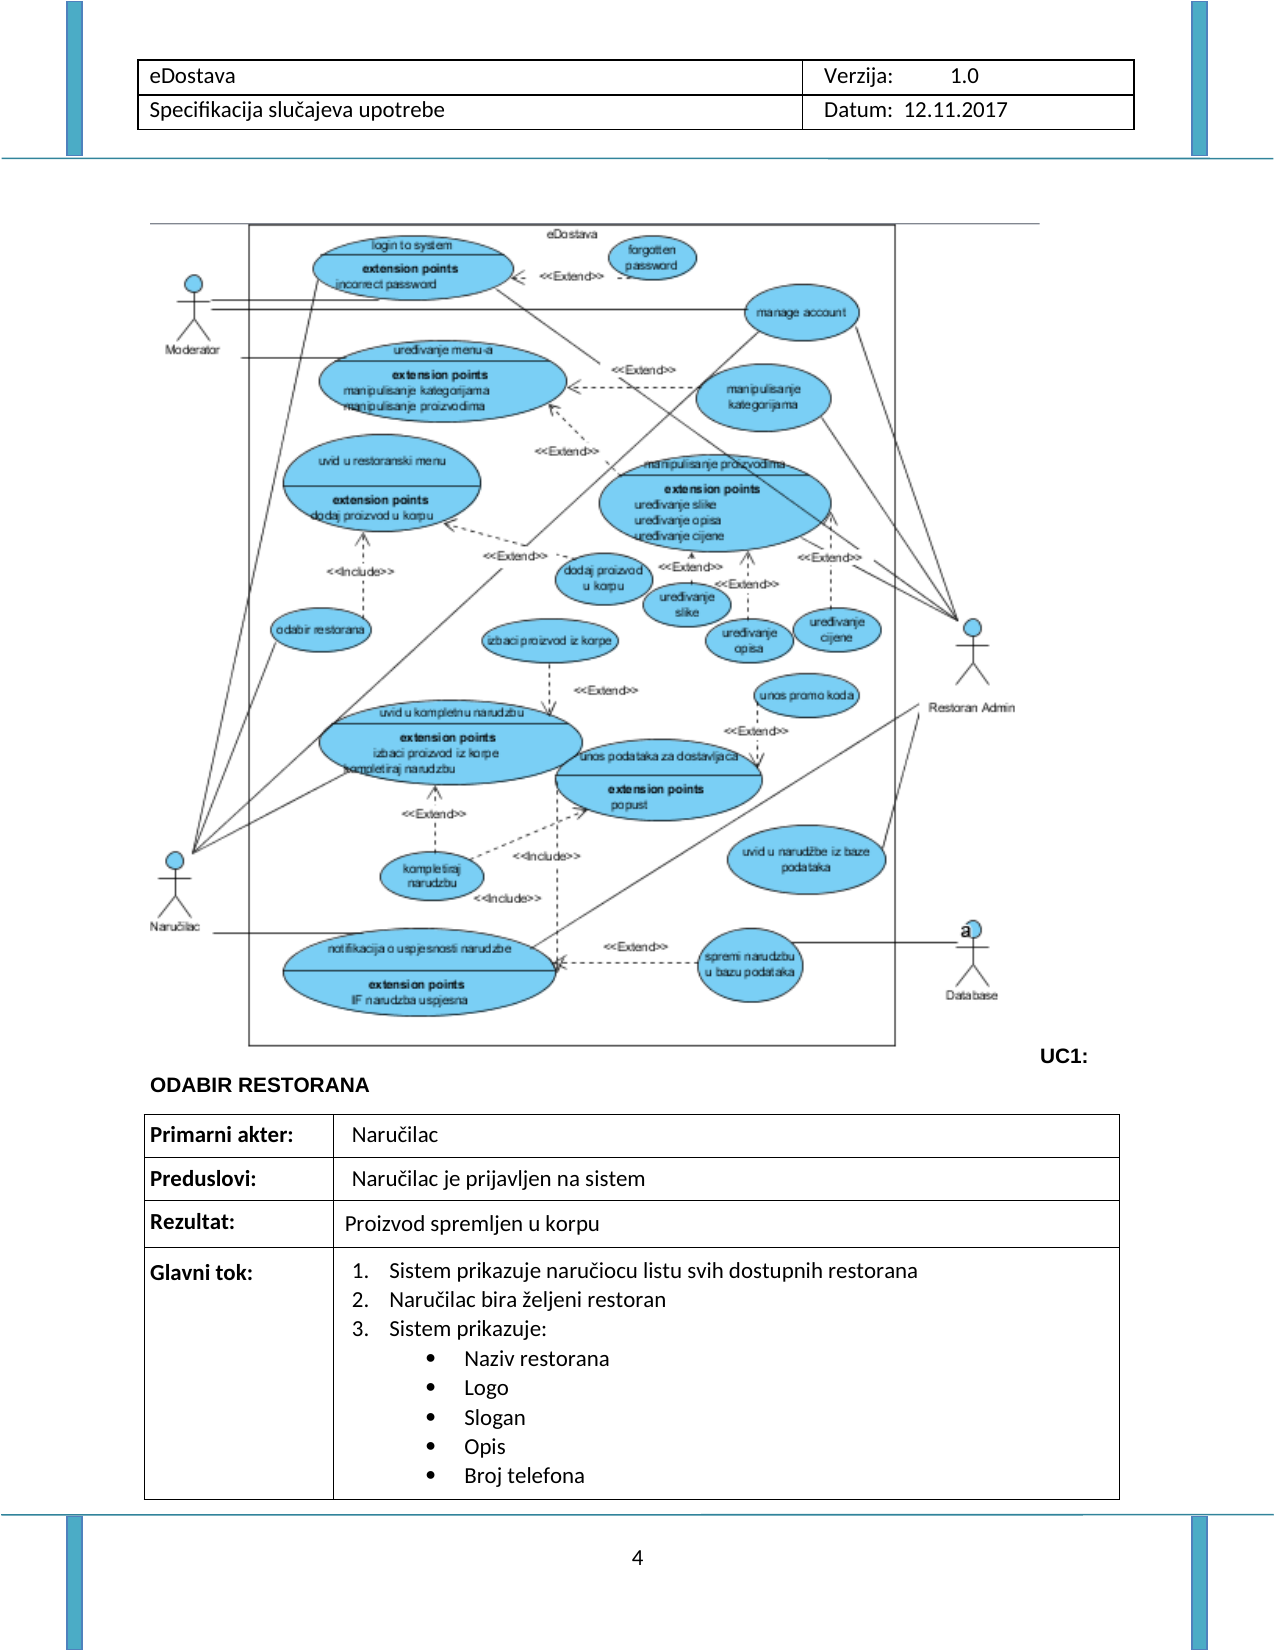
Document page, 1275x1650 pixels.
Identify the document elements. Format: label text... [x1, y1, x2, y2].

table_cell Rezultat: [145, 1201, 333, 1247]
table_cell Glavni tok: [145, 1248, 333, 1499]
table_header Naručilac [334, 1115, 1119, 1157]
picture [150, 223, 1040, 1064]
table_cell Naručilac je prijavljen na sistem [334, 1158, 1119, 1200]
table_header Primarni akter: [145, 1115, 333, 1157]
table_cell Preduslovi: [145, 1158, 333, 1200]
table_cell Proizvod spremljen u korpu [334, 1201, 1119, 1247]
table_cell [334, 1248, 1119, 1499]
